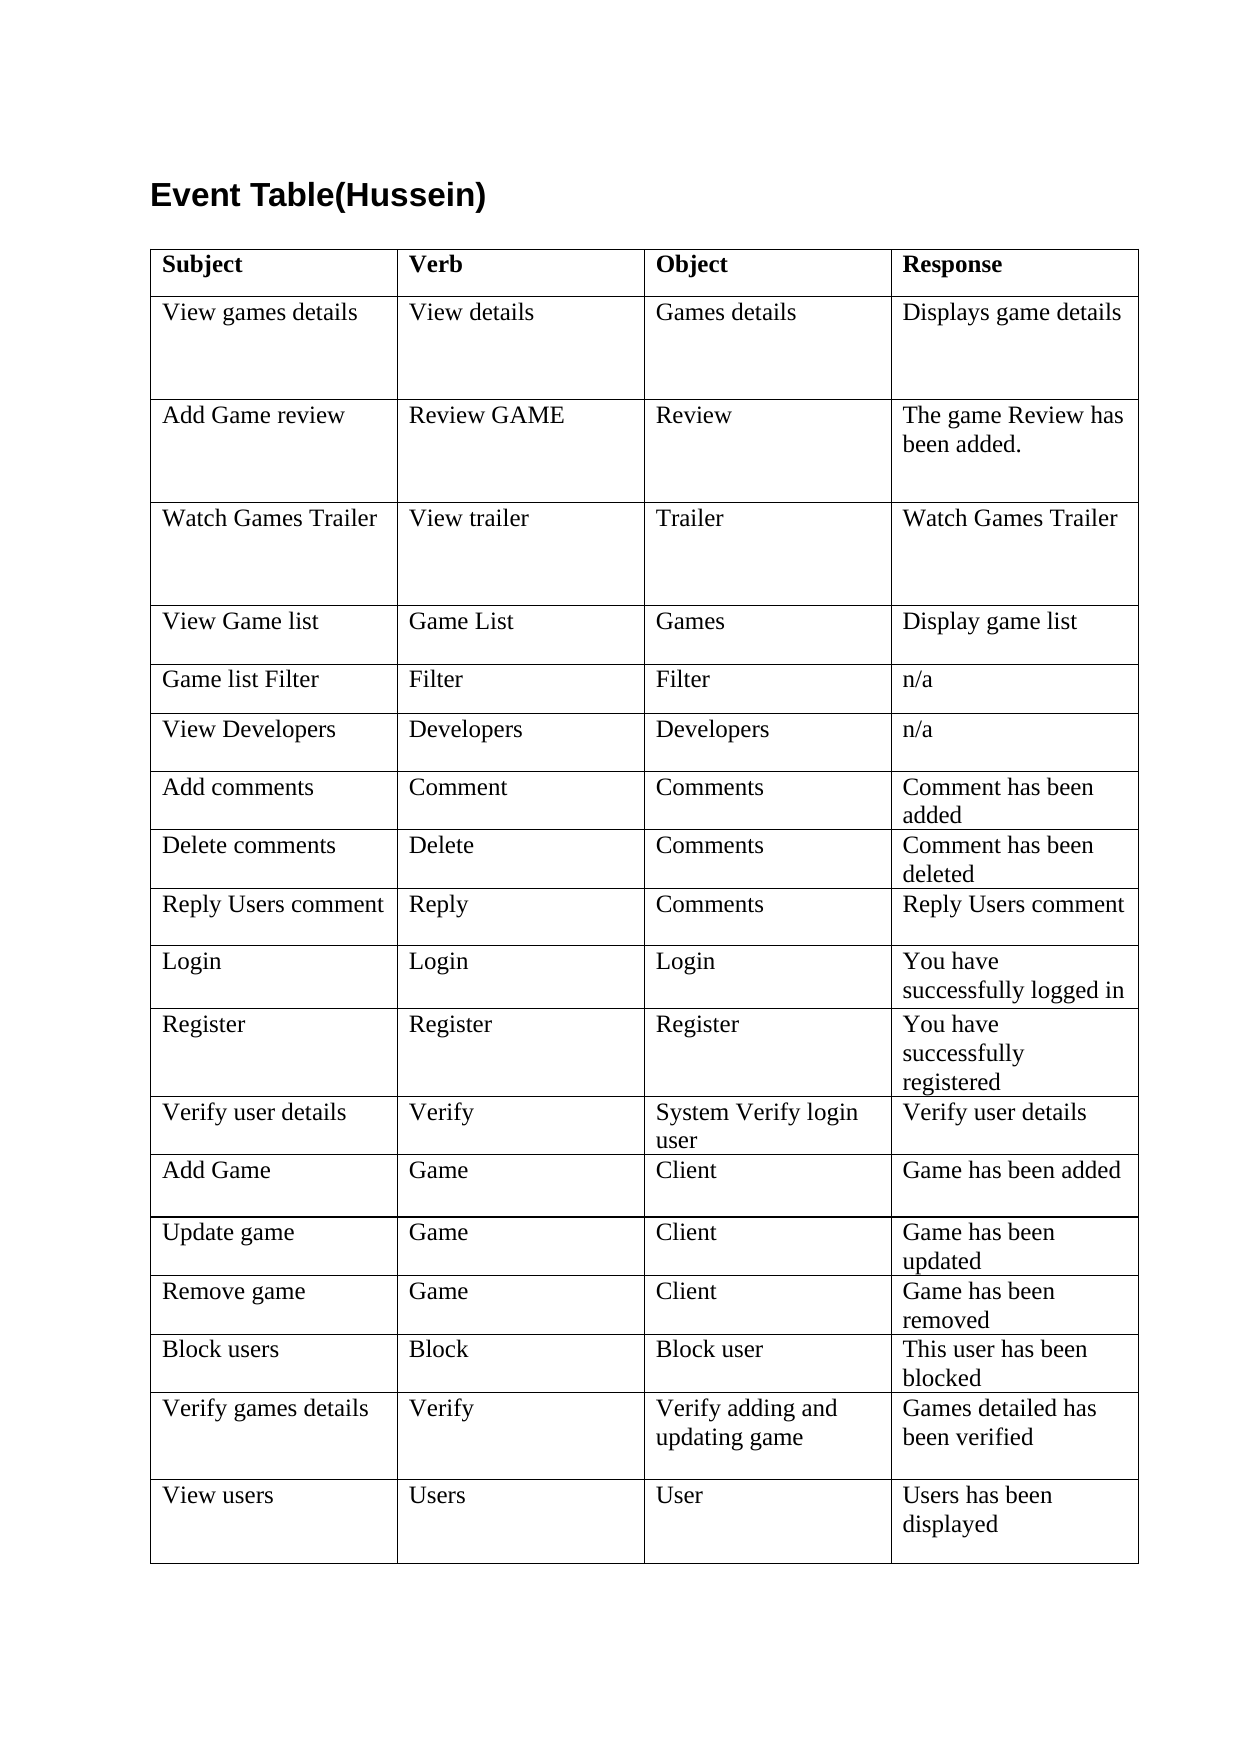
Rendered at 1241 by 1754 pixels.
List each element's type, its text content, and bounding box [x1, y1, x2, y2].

table_cell Comments [645, 772, 891, 829]
table_cell The game Review has been added. [892, 400, 1138, 502]
table_cell Display game list [892, 606, 1138, 663]
table_cell Client [645, 1276, 891, 1333]
table_cell Block users [151, 1335, 397, 1392]
table_cell You have successfully logged in [892, 946, 1138, 1008]
table_cell Comment has been deleted [892, 830, 1138, 888]
table_cell Reply Users comment [892, 889, 1138, 945]
table_cell Comment has been added [892, 772, 1138, 829]
table_cell Delete [398, 830, 644, 888]
table_cell View Game list [151, 606, 397, 663]
table_cell Verify [398, 1097, 644, 1154]
table_cell Trailer [645, 503, 891, 605]
table_cell Login [151, 946, 397, 1008]
table_cell View details [398, 297, 644, 399]
table_cell View trailer [398, 503, 644, 605]
table_cell Block [398, 1335, 644, 1392]
table_cell Login [398, 946, 644, 1008]
table_cell Register [151, 1009, 397, 1096]
table_cell Reply Users comment [151, 889, 397, 945]
table_cell Game [398, 1218, 644, 1275]
table_cell Comments [645, 889, 891, 945]
table_cell Add Game [151, 1155, 397, 1216]
table_cell You have successfully registered [892, 1009, 1138, 1096]
table_header Response [892, 250, 1138, 296]
table_cell Delete comments [151, 830, 397, 888]
table_cell Developers [398, 714, 644, 771]
table_cell Verify adding and updating game [645, 1393, 891, 1479]
table_cell Displays game details [892, 297, 1138, 399]
table_cell Remove game [151, 1276, 397, 1333]
table_header Verb [398, 250, 644, 296]
table_cell Add comments [151, 772, 397, 829]
table_cell Review [645, 400, 891, 502]
table_cell Add Game review [151, 400, 397, 502]
table_cell Register [398, 1009, 644, 1096]
table_cell Register [645, 1009, 891, 1096]
table_cell Client [645, 1155, 891, 1216]
table_cell Watch Games Trailer [892, 503, 1138, 605]
table_cell Watch Games Trailer [151, 503, 397, 605]
table_cell This user has been blocked [892, 1335, 1138, 1392]
table_cell View Developers [151, 714, 397, 771]
table_cell Comment [398, 772, 644, 829]
table_cell Verify user details [892, 1097, 1138, 1154]
table_cell Verify user details [151, 1097, 397, 1154]
table_cell Verify games details [151, 1393, 397, 1479]
table_cell Filter [645, 665, 891, 713]
subtitle Event Table(Hussein) [150, 175, 1090, 213]
table_cell Review GAME [398, 400, 644, 502]
table_cell Block user [645, 1335, 891, 1392]
table_cell Games detailed has been verified [892, 1393, 1138, 1479]
table_cell n/a [892, 714, 1138, 771]
table_cell User [645, 1480, 891, 1563]
table_cell Game has been added [892, 1155, 1138, 1216]
table_cell Update game [151, 1218, 397, 1275]
table_cell Games [645, 606, 891, 663]
table_cell View games details [151, 297, 397, 399]
table_cell Client [645, 1218, 891, 1275]
table_cell Users [398, 1480, 644, 1563]
table_cell Games details [645, 297, 891, 399]
table_cell Game [398, 1276, 644, 1333]
table_cell Login [645, 946, 891, 1008]
table_cell Developers [645, 714, 891, 771]
table_cell Game list Filter [151, 665, 397, 713]
table_cell Game has been removed [892, 1276, 1138, 1333]
table_header Object [645, 250, 891, 296]
table_cell View users [151, 1480, 397, 1563]
table_cell Game has been updated [892, 1218, 1138, 1275]
table_cell Comments [645, 830, 891, 888]
table_cell Filter [398, 665, 644, 713]
table_cell Users has been displayed [892, 1480, 1138, 1563]
table_header Subject [151, 250, 397, 296]
table_cell System Verify login user [645, 1097, 891, 1154]
table_cell Game List [398, 606, 644, 663]
table_cell Game [398, 1155, 644, 1216]
table_cell Verify [398, 1393, 644, 1479]
table_cell Reply [398, 889, 644, 945]
table_cell n/a [892, 665, 1138, 713]
